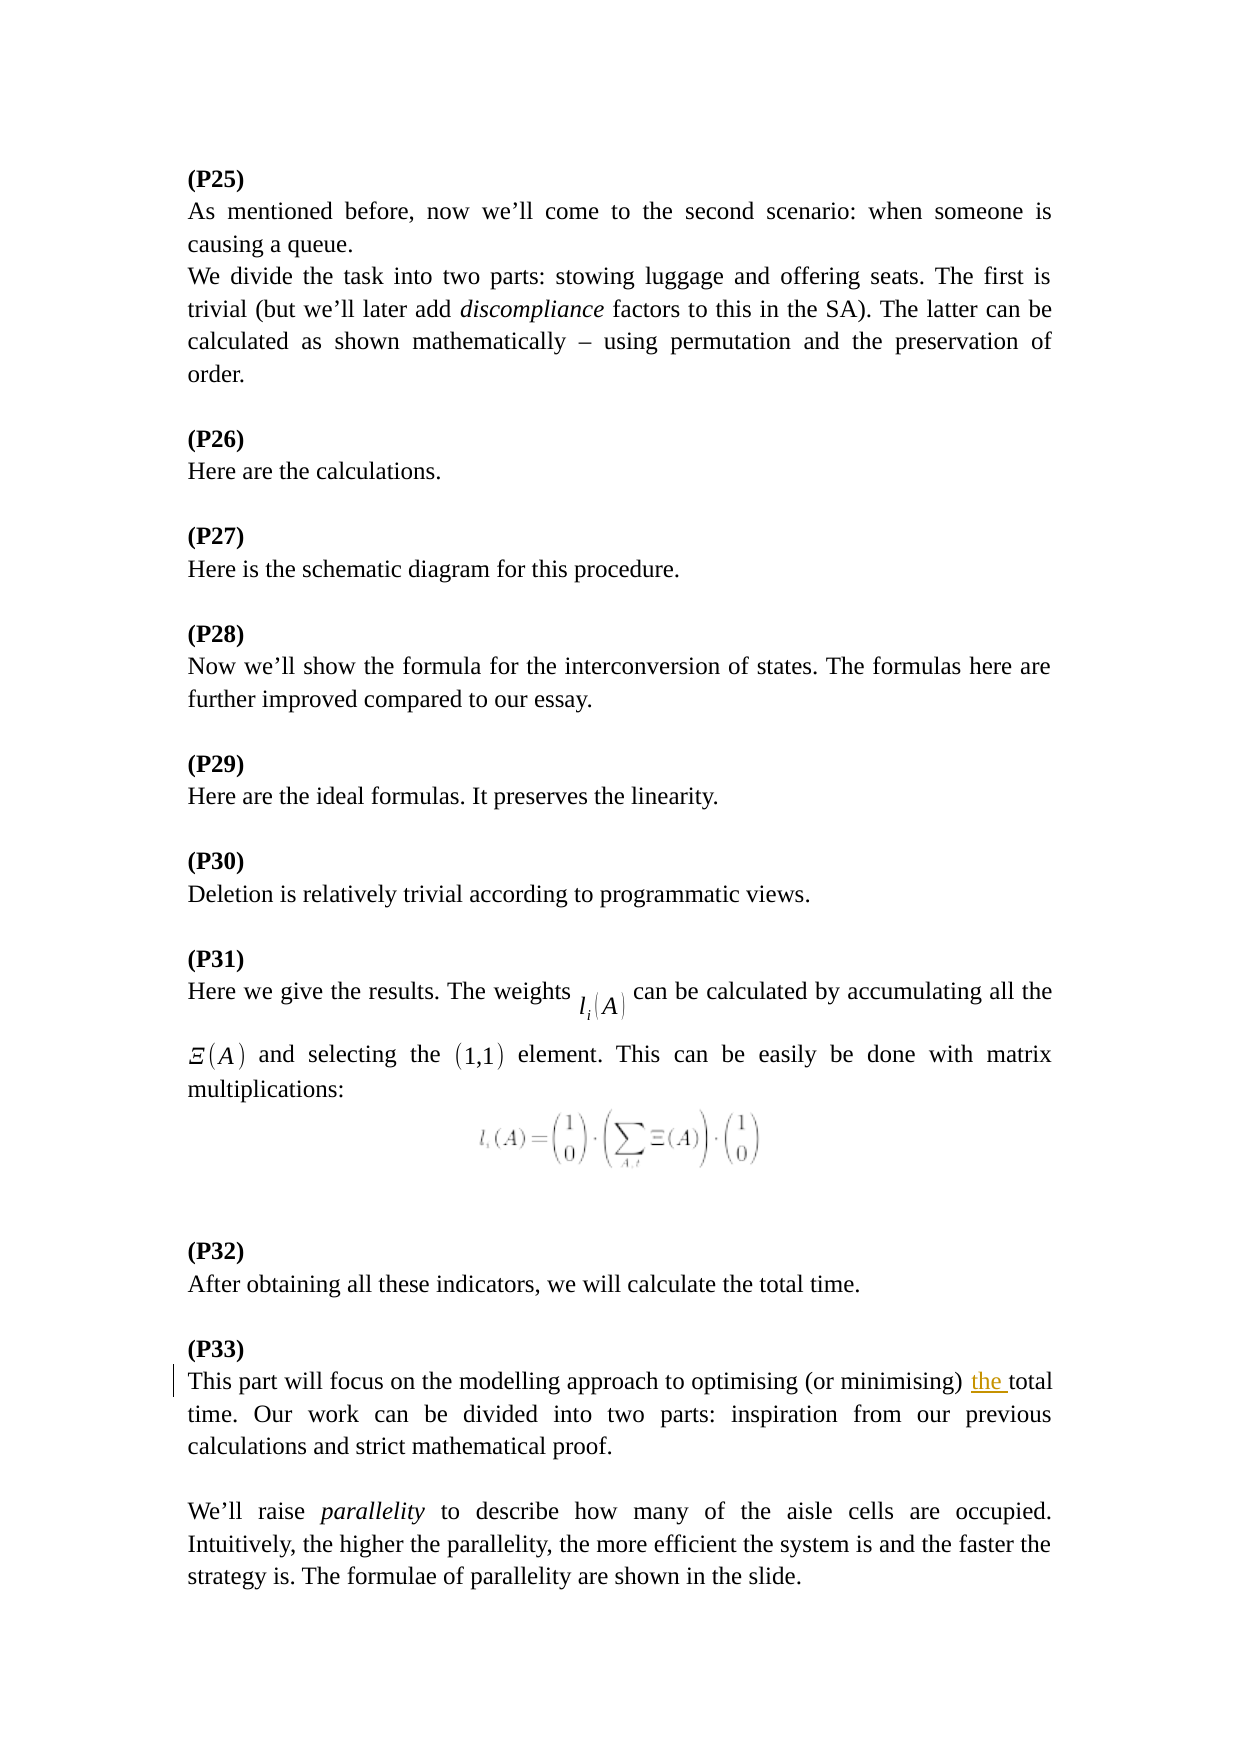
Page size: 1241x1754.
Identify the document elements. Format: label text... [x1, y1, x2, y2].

text After obtaining all these indicators, we will calculate the total time. [187, 1267, 1053, 1299]
text This part will focus on the modelling approach to optimising (or minimising) total time. Our work can be divided into two parts: inspiration from our previous calculations and strict mathematical proof. [187, 1364, 1053, 1462]
text Here are the calculations. [187, 454, 1053, 487]
text Deletion is relatively trivial according to programmatic views. [187, 877, 1053, 909]
text (P30) [187, 844, 1053, 877]
text (P26) [187, 422, 1053, 454]
text Now we’ll show the formula for the interconversion of states. The formulas here are further improved compared to our essay. [187, 649, 1053, 714]
text (P29) [187, 747, 1053, 779]
text As mentioned before, now we’ll come to the second scenario: when someone is causing a queue. [187, 194, 1053, 259]
text Here are the ideal formulas. It preserves the linearity. [187, 779, 1053, 812]
text Here is the schematic diagram for this procedure. [187, 552, 1053, 584]
text (P28) [187, 617, 1053, 649]
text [187, 1494, 1053, 1592]
text (P27) [187, 519, 1053, 552]
text (P25) [187, 162, 1053, 194]
text (P32) [187, 1234, 1053, 1267]
text (P31) [187, 942, 1053, 974]
text (P33) [187, 1332, 1053, 1364]
text We divide the task into two parts: stowing luggage and offering seats. The first is trivial (but we’ll later add discompliance factors to this in the SA). The latter can be calculated as shown mathematically – using permutation and the preservation of order. [187, 259, 1053, 389]
text Here we give the results. The weights can be calculated by accumulating all the and selecting the element. This can be easily be done with matrix multiplications: [187, 974, 1053, 1104]
